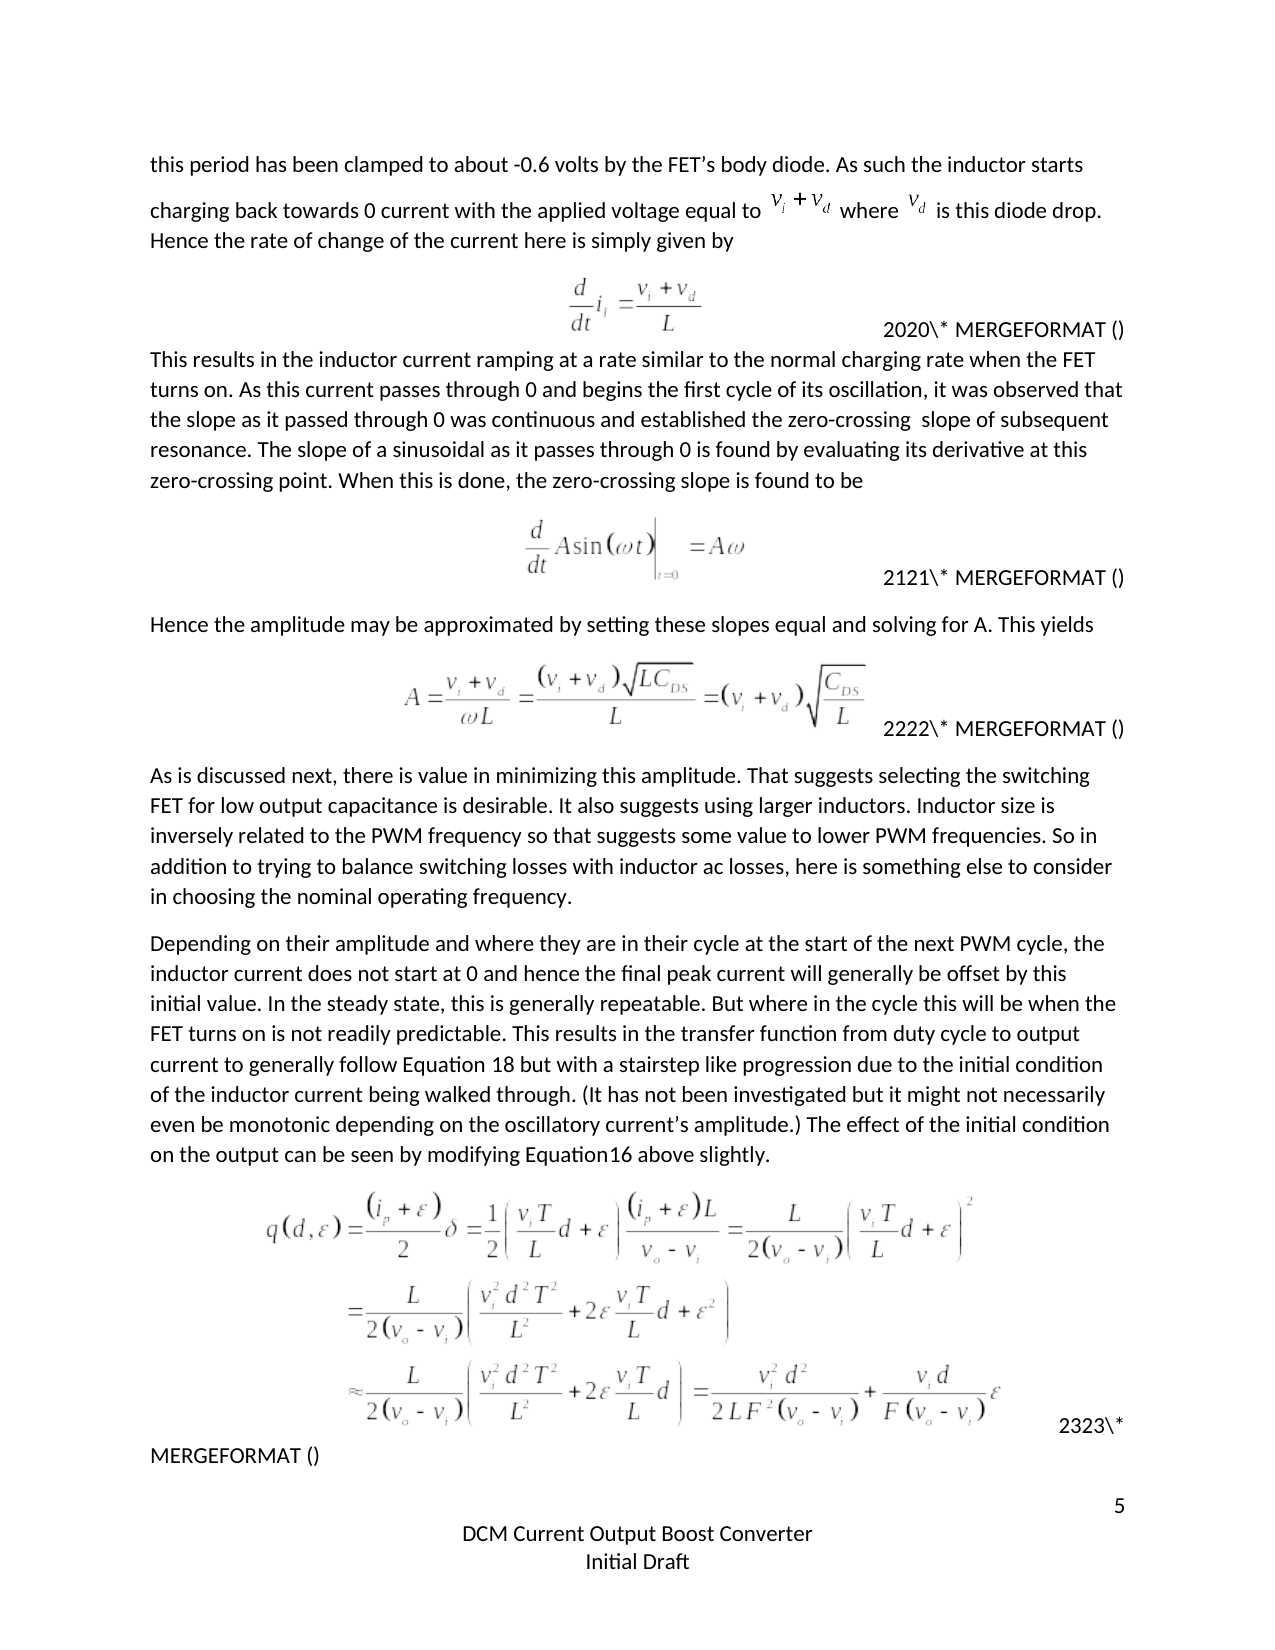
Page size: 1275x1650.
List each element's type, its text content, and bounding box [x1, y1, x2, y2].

text Hence the amplitude may be approximated by setting these slopes equal and solving for A. This yields [150, 610, 1125, 638]
text As is discussed next, there is value in minimizing this amplitude. That suggests selecting the switching FET for low output capacitance is desirable. It also suggests using larger inductors. Inductor size is inversely related to the PWM frequency so that suggests some value to lower PWM frequencies. So in addition to trying to balance switching losses with inductor ac losses, here is something else to consider in choosing the nominal operating frequency. [150, 761, 1125, 910]
text This results in the inductor current ramping at a rate similar to the normal charging rate when the FET turns on. As this current passes through 0 and begins the first cycle of its oscillation, it was observed that the slope as it passed through 0 was continuous and established the zero-crossing slope of subsequent resonance. The slope of a sinusoidal as it passes through 0 is found by evaluating its derivative at this zero-crossing point. When this is done, the zero-crossing slope is found to be [150, 273, 1125, 494]
text Depending on their amplitude and where they are in their cycle at the start of the next PWM cycle, the inductor current does not start at 0 and hence the final peak current will generally be offset by this initial value. In the steady state, this is generally repeatable. But where in the cycle this will be when the FET turns on is not readily predictable. This results in the transfer function from duty cycle to output current to generally follow Equation but with a stairstep like progression due to the initial condition of the inductor current being walked through. (It has not been investigated but it might not necessarily even be monotonic depending on the oscillatory current’s amplitude.) The effect of the initial condition on the output can be seen by modifying Equation above slightly. [150, 929, 1125, 1168]
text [150, 150, 1125, 254]
